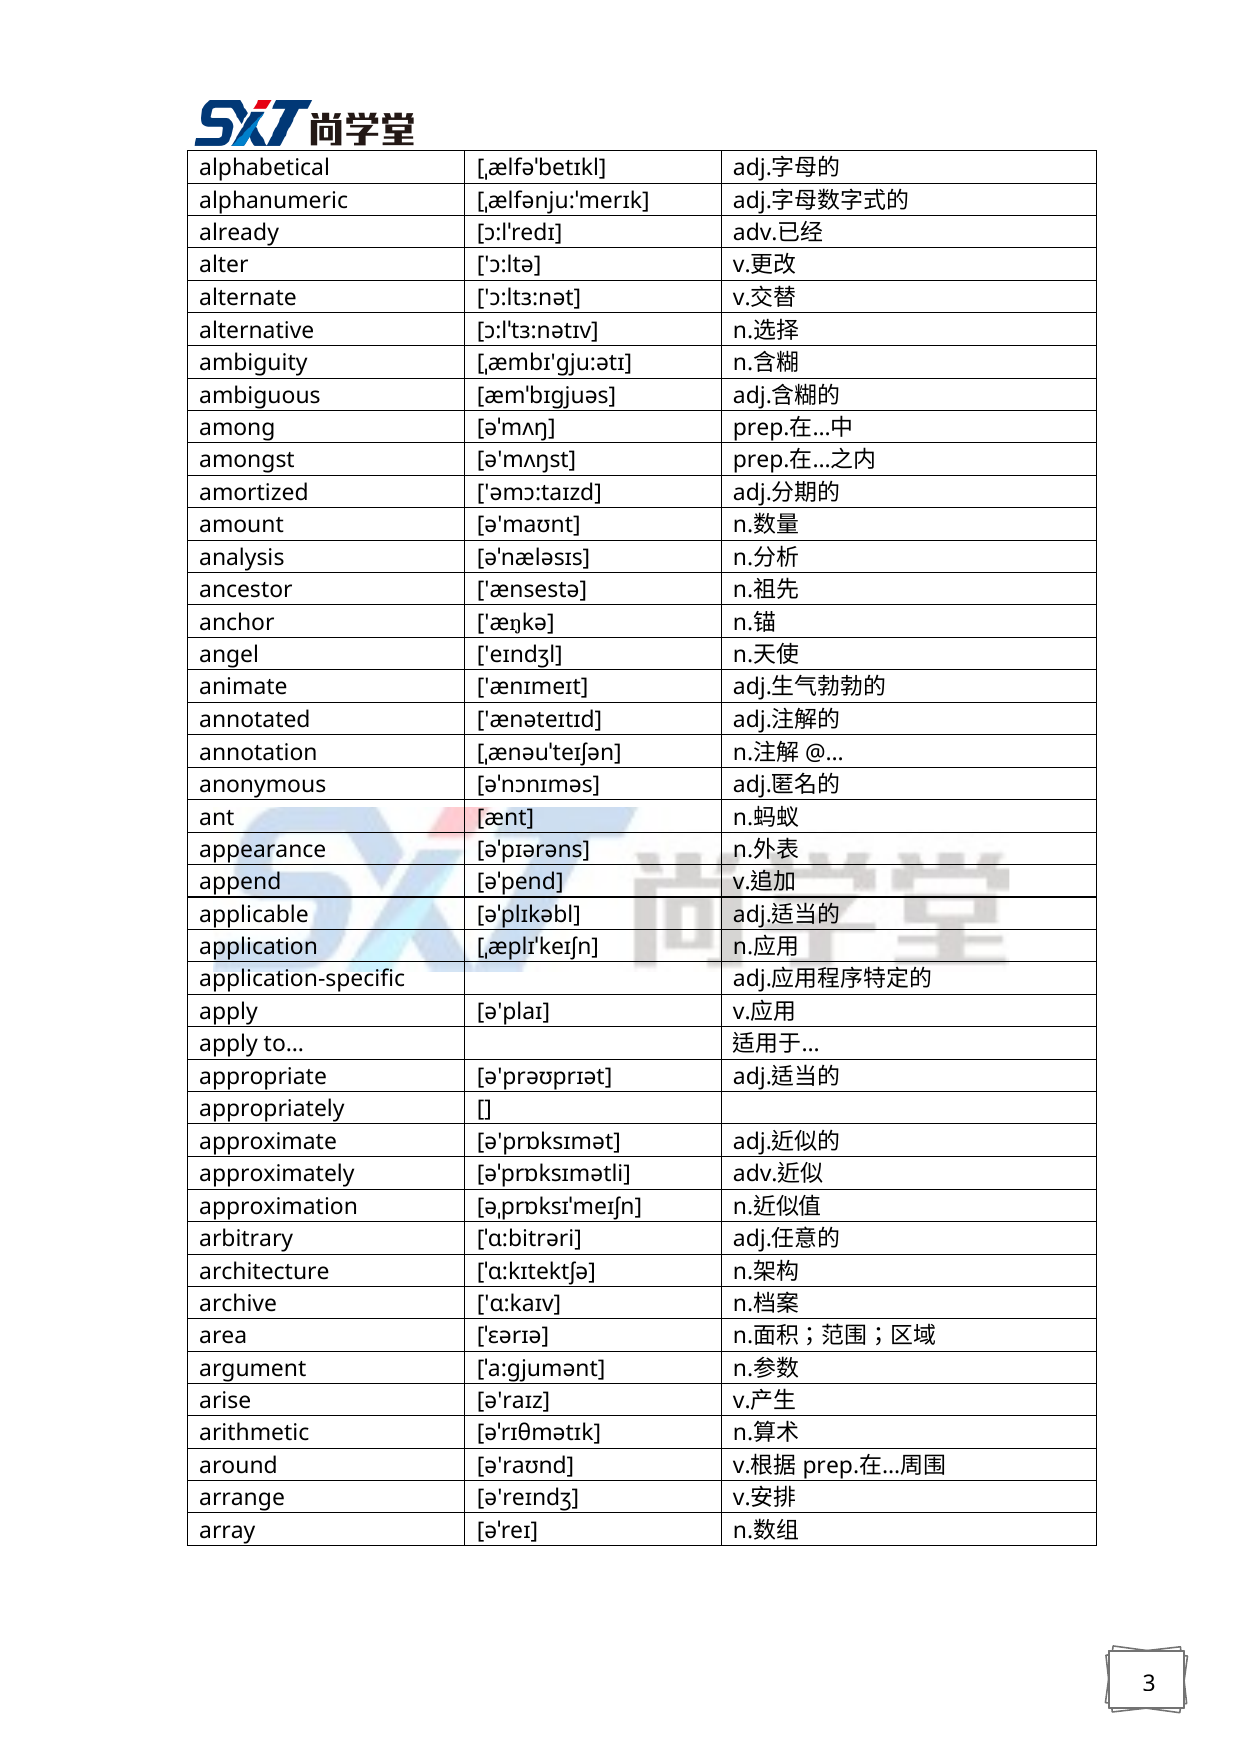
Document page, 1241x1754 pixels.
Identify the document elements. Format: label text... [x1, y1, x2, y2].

table_cell prep.在…之内 [722, 443, 1096, 475]
table_cell ['ænəteɪtɪd] [465, 703, 721, 734]
table_cell [465, 962, 721, 994]
table_cell anchor [188, 605, 464, 637]
table_cell [ˈɑ:kɪtektʃə] [465, 1255, 721, 1286]
table_cell array [188, 1513, 464, 1545]
table_cell application [188, 930, 464, 961]
table_cell adj.含糊的 [722, 379, 1096, 410]
table_cell [465, 1027, 721, 1058]
table_cell appropriately [188, 1092, 464, 1123]
table_cell [ə'raɪz] [465, 1384, 721, 1415]
table_cell n.数量 [722, 508, 1096, 539]
table_cell apply to… [188, 1027, 464, 1058]
table_cell [ˌæplɪˈkeɪʃn] [465, 930, 721, 961]
table_cell v.追加 [722, 865, 1096, 896]
table_cell adj.适当的 [722, 898, 1096, 929]
table_cell append [188, 865, 464, 896]
table_cell ambiguity [188, 346, 464, 377]
table_cell applicable [188, 898, 464, 929]
table_cell n.天使 [722, 638, 1096, 669]
table_cell [ə'maʊnt] [465, 508, 721, 539]
table_cell adj.应用程序特定的 [722, 962, 1096, 994]
table_cell v.更改 [722, 248, 1096, 280]
table_cell amongst [188, 443, 464, 475]
table_cell [] [465, 1092, 721, 1123]
table_cell n.含糊 [722, 346, 1096, 377]
table_cell adv.近似 [722, 1157, 1096, 1189]
table_cell adj.任意的 [722, 1222, 1096, 1253]
table_cell [ə'mʌŋst] [465, 443, 721, 475]
table_cell argument [188, 1352, 464, 1383]
table_cell anonymous [188, 768, 464, 799]
table_cell annotation [188, 735, 464, 767]
table_cell [əˈpend] [465, 865, 721, 896]
table_cell [əˈprɒksɪmətli] [465, 1157, 721, 1189]
table_cell ancestor [188, 573, 464, 604]
table_cell arrange [188, 1481, 464, 1512]
table_cell [ˈa:gjumənt] [465, 1352, 721, 1383]
table_cell [ˌænəuˈteɪʃən] [465, 735, 721, 767]
table_cell [əˈnæləsɪs] [465, 541, 721, 572]
table_cell around [188, 1449, 464, 1480]
table_cell appropriate [188, 1060, 464, 1091]
table_cell already [188, 216, 464, 247]
table_cell ant [188, 800, 464, 832]
table_cell n.架构 [722, 1255, 1096, 1286]
table_cell [722, 1092, 1096, 1123]
table_cell apply [188, 995, 464, 1026]
table_cell v.根据 prep.在…周围 [722, 1449, 1096, 1480]
table_cell v.产生 [722, 1384, 1096, 1415]
table_cell n.参数 [722, 1352, 1096, 1383]
table_cell ['eɪndʒl] [465, 638, 721, 669]
table_cell n.注解 @… [722, 735, 1096, 767]
table_cell [əˈreɪ] [465, 1513, 721, 1545]
table_cell [ˈɑ:bitrəri] [465, 1222, 721, 1253]
table_cell ['ɑ:kaɪv] [465, 1287, 721, 1318]
table_cell among [188, 411, 464, 442]
table_cell appearance [188, 833, 464, 864]
table_cell application-specific [188, 962, 464, 994]
table_cell [ə'raʊnd] [465, 1449, 721, 1480]
table_cell prep.在…中 [722, 411, 1096, 442]
table_cell animate [188, 670, 464, 702]
table_cell [əˈnɔnɪməs] [465, 768, 721, 799]
table_cell adj.匿名的 [722, 768, 1096, 799]
table_cell n.外表 [722, 833, 1096, 864]
table_cell alternate [188, 281, 464, 312]
table_cell v.安排 [722, 1481, 1096, 1512]
table_cell [ˌæmbɪ'ɡju:ətɪ] [465, 346, 721, 377]
table_cell amount [188, 508, 464, 539]
picture [194, 100, 414, 146]
table_cell [ə'reɪndʒ] [465, 1481, 721, 1512]
table_cell adj.生气勃勃的 [722, 670, 1096, 702]
table_cell ['ænsestə] [465, 573, 721, 604]
table_cell n.档案 [722, 1287, 1096, 1318]
table_cell analysis [188, 541, 464, 572]
table_cell n.锚 [722, 605, 1096, 637]
table_header adj.字母的 [722, 151, 1096, 182]
table_header alphabetical [188, 151, 464, 182]
table_cell n.祖先 [722, 573, 1096, 604]
table_cell alter [188, 248, 464, 280]
table_cell amortized [188, 476, 464, 507]
table_cell approximately [188, 1157, 464, 1189]
table_cell n.选择 [722, 313, 1096, 345]
table_cell ['ɔ:ltɜ:nət] [465, 281, 721, 312]
table_cell [ə'plaɪ] [465, 995, 721, 1026]
table_cell n.近似值 [722, 1190, 1096, 1221]
table_cell [ə'prɒksɪmət] [465, 1124, 721, 1156]
table_cell ambiguous [188, 379, 464, 410]
table_cell approximation [188, 1190, 464, 1221]
table_cell archive [188, 1287, 464, 1318]
table_cell [ˌælfənju:ˈmerɪk] [465, 184, 721, 215]
table_cell n.应用 [722, 930, 1096, 961]
table_cell adj.字母数字式的 [722, 184, 1096, 215]
table_cell [əˈmʌŋ] [465, 411, 721, 442]
table_cell [əˌprɒksɪˈmeɪʃn] [465, 1190, 721, 1221]
table_cell [ænt] [465, 800, 721, 832]
table_header [ˌælfəˈbetɪkl] [465, 151, 721, 182]
table_cell v.交替 [722, 281, 1096, 312]
table_cell arithmetic [188, 1416, 464, 1447]
table_cell 适用于… [722, 1027, 1096, 1058]
table_cell [ɔ:lˈredɪ] [465, 216, 721, 247]
table_cell [əˈpɪərəns] [465, 833, 721, 864]
table_cell alternative [188, 313, 464, 345]
table_cell adj.注解的 [722, 703, 1096, 734]
table_cell n.数组 [722, 1513, 1096, 1545]
table_cell ['ɔ:ltə] [465, 248, 721, 280]
table_cell alphanumeric [188, 184, 464, 215]
table_cell approximate [188, 1124, 464, 1156]
table_cell arbitrary [188, 1222, 464, 1253]
table_cell [æmˈbɪgjuəs] [465, 379, 721, 410]
table_cell ['əmɔ:taɪzd] [465, 476, 721, 507]
table_cell [əˈplɪkəbl] [465, 898, 721, 929]
table_cell [əˈrɪθmətɪk] [465, 1416, 721, 1447]
table_cell n.算术 [722, 1416, 1096, 1447]
table_cell v.应用 [722, 995, 1096, 1026]
table_cell architecture [188, 1255, 464, 1286]
table_cell angel [188, 638, 464, 669]
table_cell n.分析 [722, 541, 1096, 572]
table_cell [ə'prəʊprɪət] [465, 1060, 721, 1091]
table_cell adj.适当的 [722, 1060, 1096, 1091]
table_cell arise [188, 1384, 464, 1415]
table_cell adv.已经 [722, 216, 1096, 247]
table_cell area [188, 1319, 464, 1351]
table_cell [ɔ:lˈtɜ:nətɪv] [465, 313, 721, 345]
table_cell n.面积；范围；区域 [722, 1319, 1096, 1351]
table_cell adj.近似的 [722, 1124, 1096, 1156]
table_cell [ˈεərɪə] [465, 1319, 721, 1351]
table_cell adj.分期的 [722, 476, 1096, 507]
table_cell annotated [188, 703, 464, 734]
table_cell ['ænɪmeɪt] [465, 670, 721, 702]
table_cell n.蚂蚁 [722, 800, 1096, 832]
table_cell ['æŋkə] [465, 605, 721, 637]
